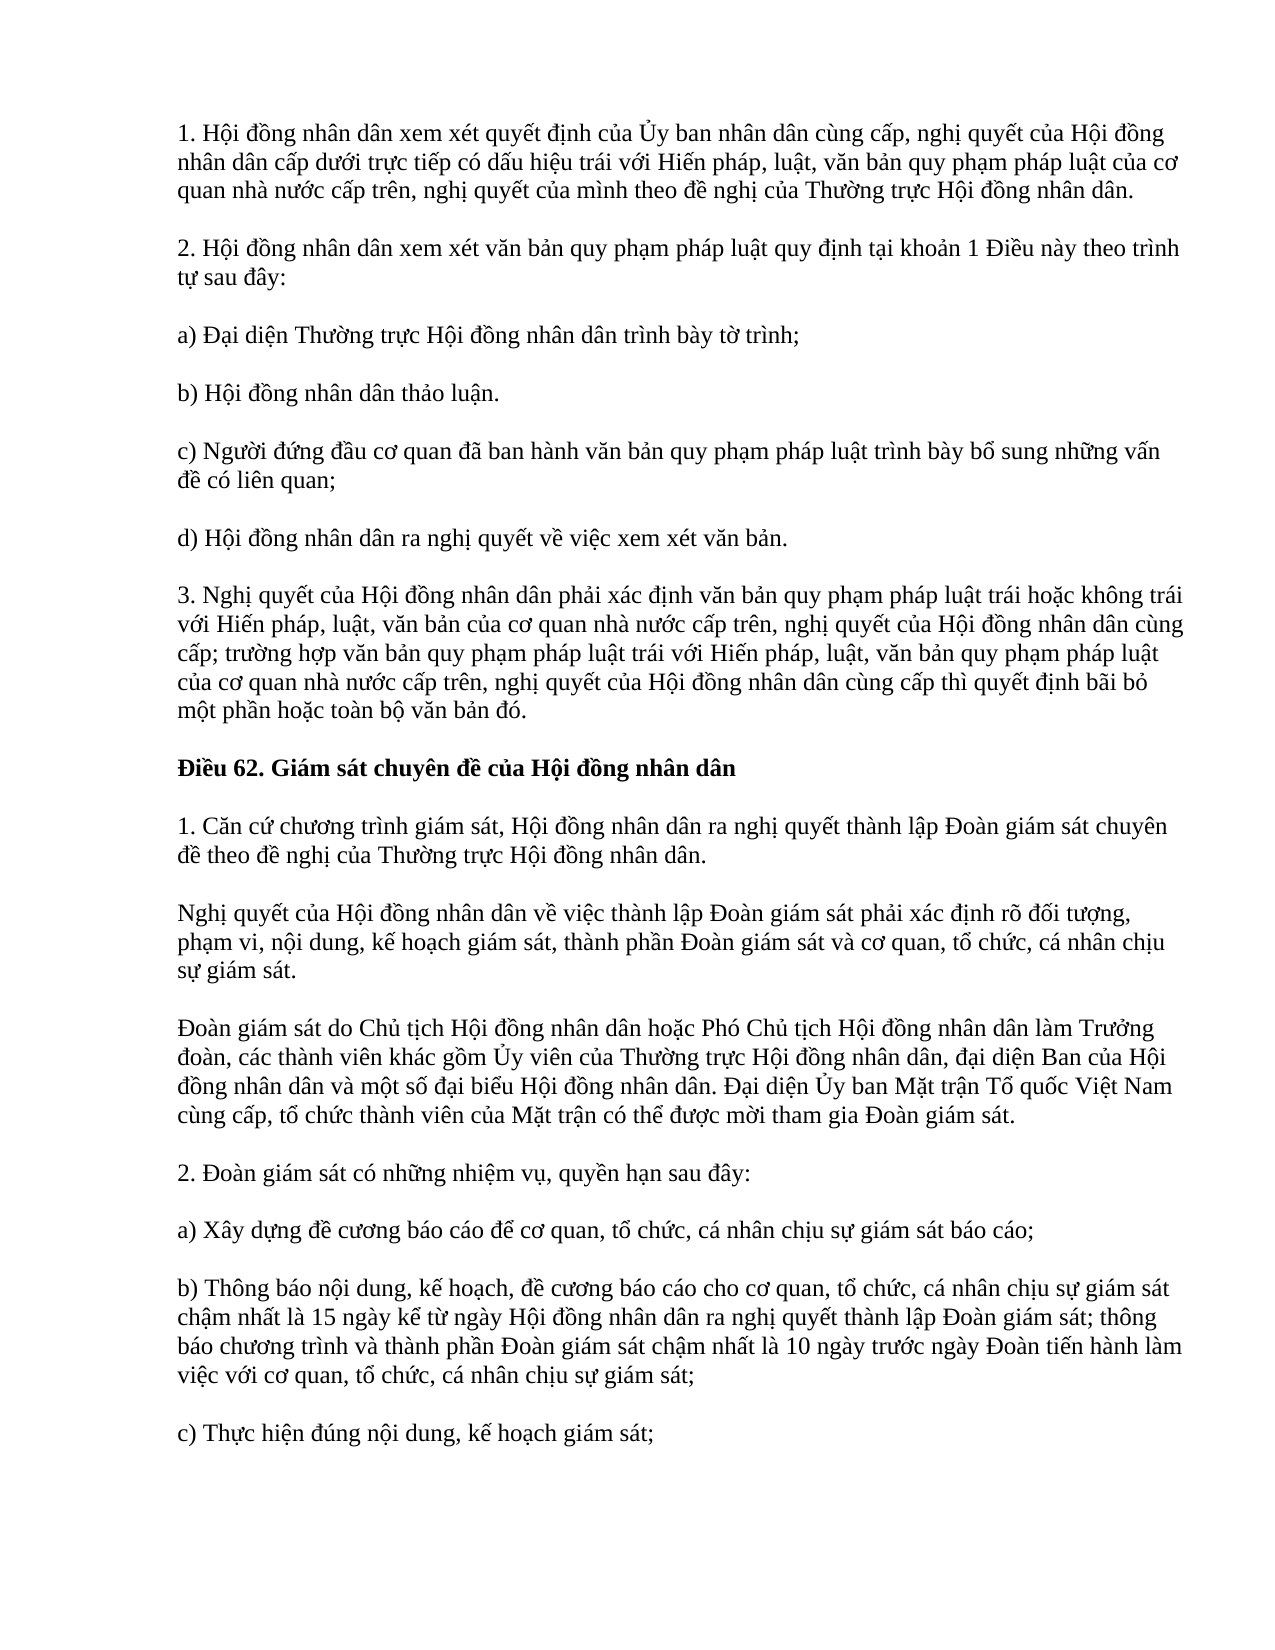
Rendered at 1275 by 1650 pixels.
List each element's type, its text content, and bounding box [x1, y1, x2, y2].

text a) Đại diện Thường trực Hội đồng nhân dân trình bày tờ trình; [177, 320, 1186, 349]
text a) Xây dựng đề cương báo cáo để cơ quan, tổ chức, cá nhân chịu sự giám sát báo cáo; [177, 1216, 1186, 1244]
text Điều 62. Giám sát chuyên đề của Hội đồng nhân dân [177, 753, 1186, 782]
text 1. Căn cứ chương trình giám sát, Hội đồng nhân dân ra nghị quyết thành lập Đoàn giám sát chuyên đề theo đề nghị của Thường trực Hội đồng nhân dân. [177, 811, 1186, 869]
text Đoàn giám sát do Chủ tịch Hội đồng nhân dân hoặc Phó Chủ tịch Hội đồng nhân dân làm Trưởng đoàn, các thành viên khác gồm Ủy viên của Thường trực Hội đồng nhân dân, đại diện Ban của Hội đồng nhân dân và một số đại biểu Hội đồng nhân dân. Đại diện Ủy ban Mặt trận Tổ quốc Việt Nam cùng cấp, tổ chức thành viên của Mặt trận có thể được mời tham gia Đoàn giám sát. [177, 1013, 1186, 1128]
text c) Thực hiện đúng nội dung, kế hoạch giám sát; [177, 1418, 1186, 1446]
text 2. Hội đồng nhân dân xem xét văn bản quy phạm pháp luật quy định tại khoản 1 Điều này theo trình tự sau đây: [177, 233, 1186, 291]
text 2. Đoàn giám sát có những nhiệm vụ, quyền hạn sau đây: [177, 1158, 1186, 1186]
text b) Thông báo nội dung, kế hoạch, đề cương báo cáo cho cơ quan, tổ chức, cá nhân chịu sự giám sát chậm nhất là 15 ngày kể từ ngày Hội đồng nhân dân ra nghị quyết thành lập Đoàn giám sát; thông báo chương trình và thành phần Đoàn giám sát chậm nhất là 10 ngày trước ngày Đoàn tiến hành làm việc với cơ quan, tổ chức, cá nhân chịu sự giám sát; [177, 1273, 1186, 1388]
text d) Hội đồng nhân dân ra nghị quyết về việc xem xét văn bản. [177, 523, 1186, 551]
text Nghị quyết của Hội đồng nhân dân về việc thành lập Đoàn giám sát phải xác định rõ đối tượng, phạm vi, nội dung, kế hoạch giám sát, thành phần Đoàn giám sát và cơ quan, tổ chức, cá nhân chịu sự giám sát. [177, 898, 1186, 984]
text b) Hội đồng nhân dân thảo luận. [177, 378, 1186, 407]
text 1. Hội đồng nhân dân xem xét quyết định của Ủy ban nhân dân cùng cấp, nghị quyết của Hội đồng nhân dân cấp dưới trực tiếp có dấu hiệu trái với Hiến pháp, luật, văn bản quy phạm pháp luật của cơ quan nhà nước cấp trên, nghị quyết của mình theo đề nghị của Thường trực Hội đồng nhân dân. [177, 118, 1186, 204]
text c) Người đứng đầu cơ quan đã ban hành văn bản quy phạm pháp luật trình bày bổ sung những vấn đề có liên quan; [177, 436, 1186, 493]
text 3. Nghị quyết của Hội đồng nhân dân phải xác định văn bản quy phạm pháp luật trái hoặc không trái với Hiến pháp, luật, văn bản của cơ quan nhà nước cấp trên, nghị quyết của Hội đồng nhân dân cùng cấp; trường hợp văn bản quy phạm pháp luật trái với Hiến pháp, luật, văn bản quy phạm pháp luật của cơ quan nhà nước cấp trên, nghị quyết của Hội đồng nhân dân cùng cấp thì quyết định bãi bỏ một phần hoặc toàn bộ văn bản đó. [177, 581, 1186, 724]
